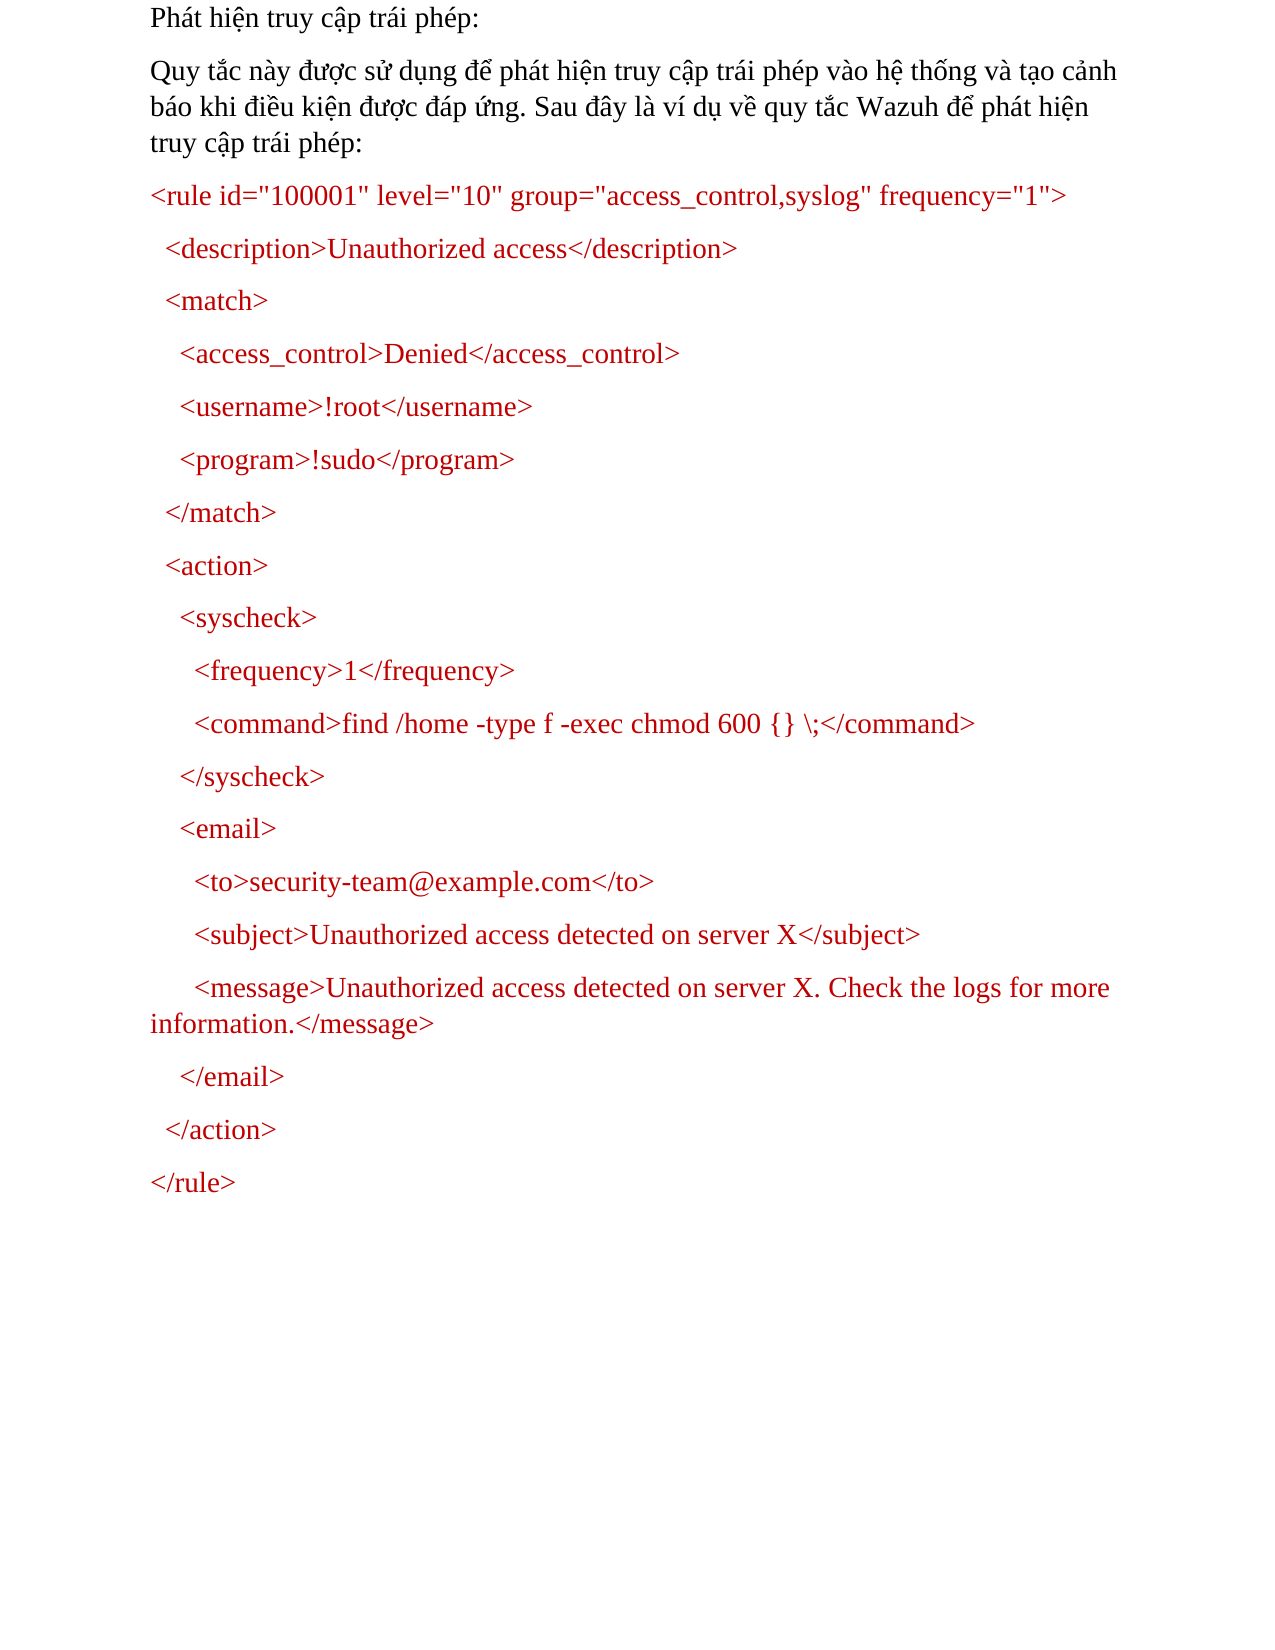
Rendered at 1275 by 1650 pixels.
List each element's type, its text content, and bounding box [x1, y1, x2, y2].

text </action> [150, 1112, 1125, 1145]
text <action> [150, 548, 1125, 581]
text <rule id="100001" level="10" group="access_control,syslog" frequency="1"> [150, 178, 1125, 211]
text </match> [150, 495, 1125, 528]
text Quy tắc này được sử dụng để phát hiện truy cập trái phép vào hệ thống và tạo cảnh báo khi điều kiện được đáp ứng. Sau đây là ví dụ về quy tắc Wazuh để phát hiện truy cập trái phép: [150, 53, 1125, 159]
text <access_control>Denied</access_control> [150, 336, 1125, 370]
text </rule> [150, 1165, 1125, 1198]
text <syscheck> [150, 600, 1125, 634]
text </email> [150, 1059, 1125, 1093]
text <message>Unauthorized access detected on server X. Check the logs for more information.</message> [150, 970, 1125, 1040]
text <description>Unauthorized access</description> [150, 231, 1125, 264]
text <to>security-team@example.com</to> [150, 864, 1125, 898]
text <frequency>1</frequency> [150, 653, 1125, 687]
text </syscheck> [150, 759, 1125, 792]
text <subject>Unauthorized access detected on server X</subject> [150, 917, 1125, 951]
text <command>find /home -type f -exec chmod 600 {} \;</command> [150, 706, 1125, 739]
text Phát hiện truy cập trái phép: [150, 0, 1125, 33]
text <match> [150, 283, 1125, 317]
text <program>!sudo</program> [150, 442, 1125, 476]
text <username>!root</username> [150, 389, 1125, 423]
text <email> [150, 812, 1125, 845]
